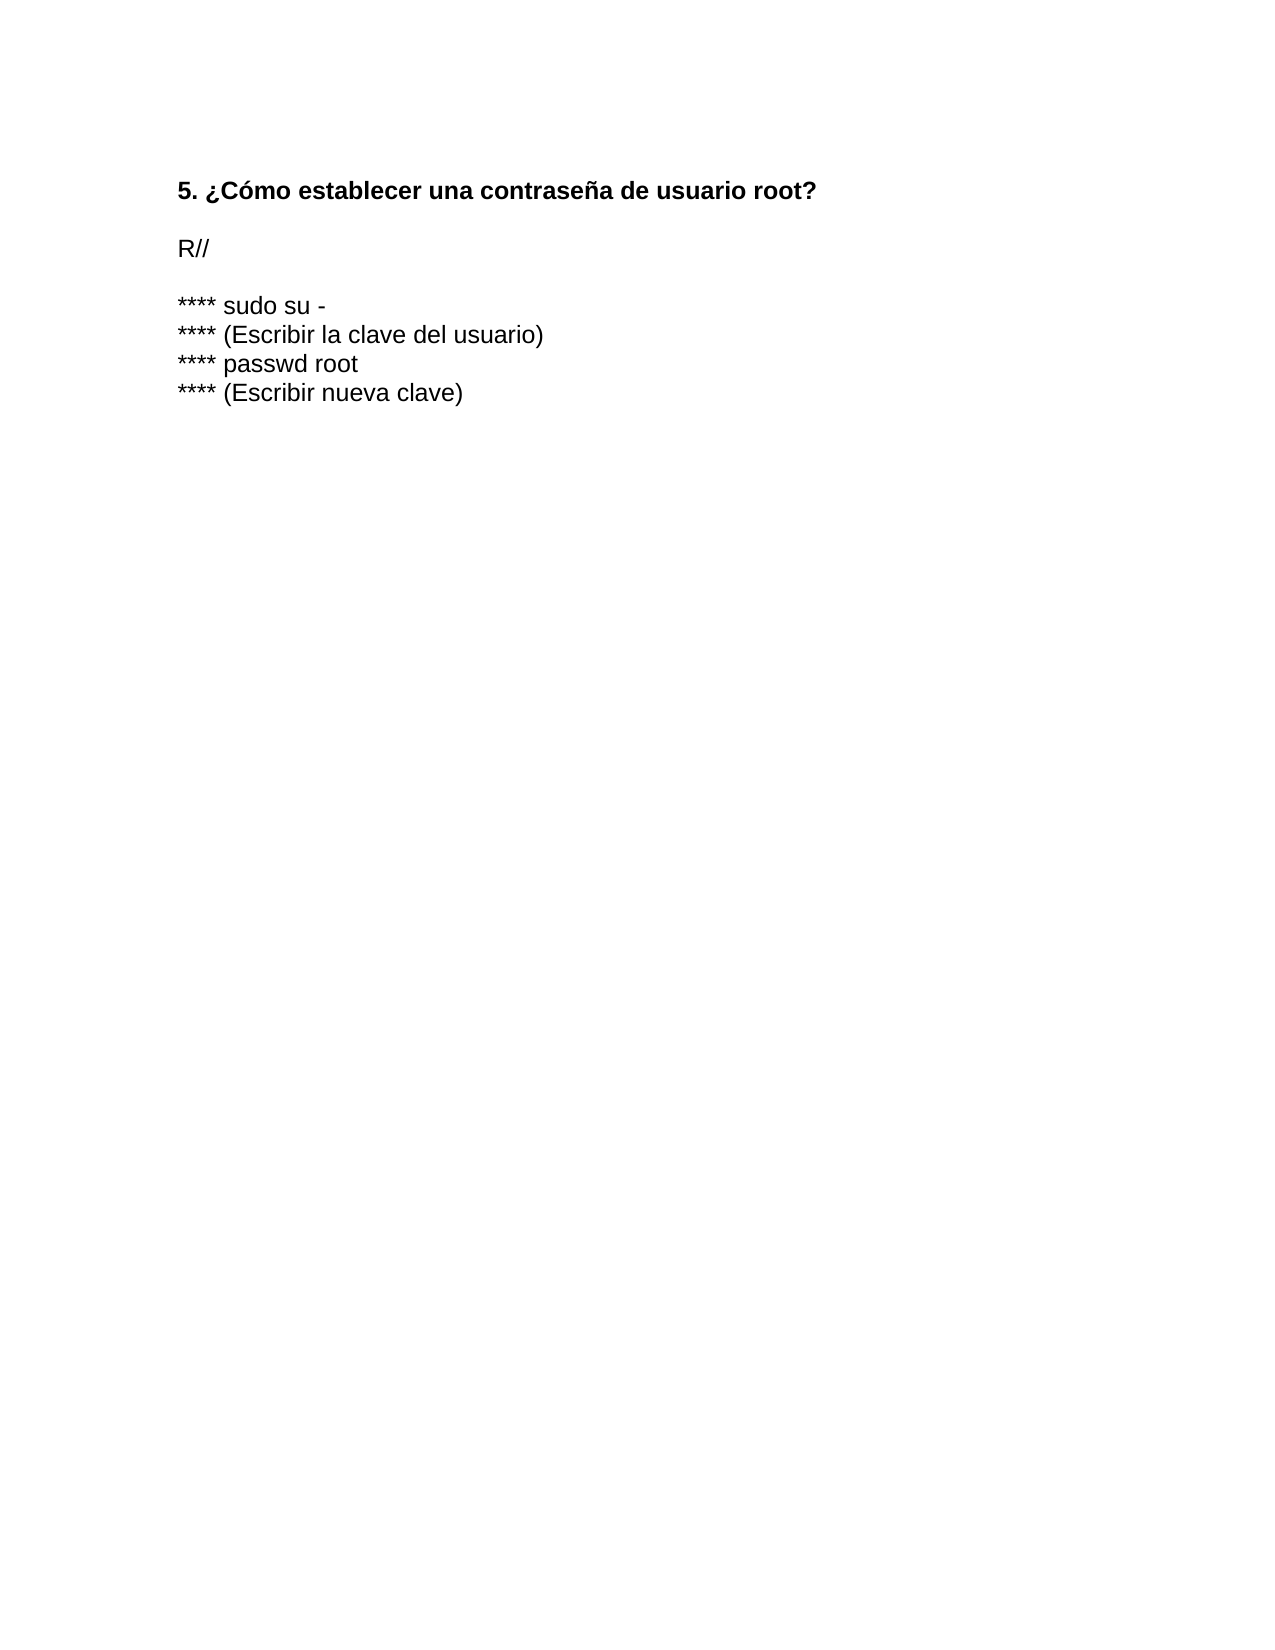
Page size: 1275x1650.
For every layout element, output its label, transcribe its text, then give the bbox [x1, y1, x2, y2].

text 5. ¿Cómo establecer una contraseña de usuario root? [177, 176, 1098, 205]
text **** (Escribir la clave del usuario) [177, 320, 1098, 349]
text **** passwd root [177, 349, 1098, 378]
text R// [177, 234, 1098, 263]
text **** sudo su - [177, 291, 1098, 320]
text **** (Escribir nueva clave) [177, 378, 1098, 406]
